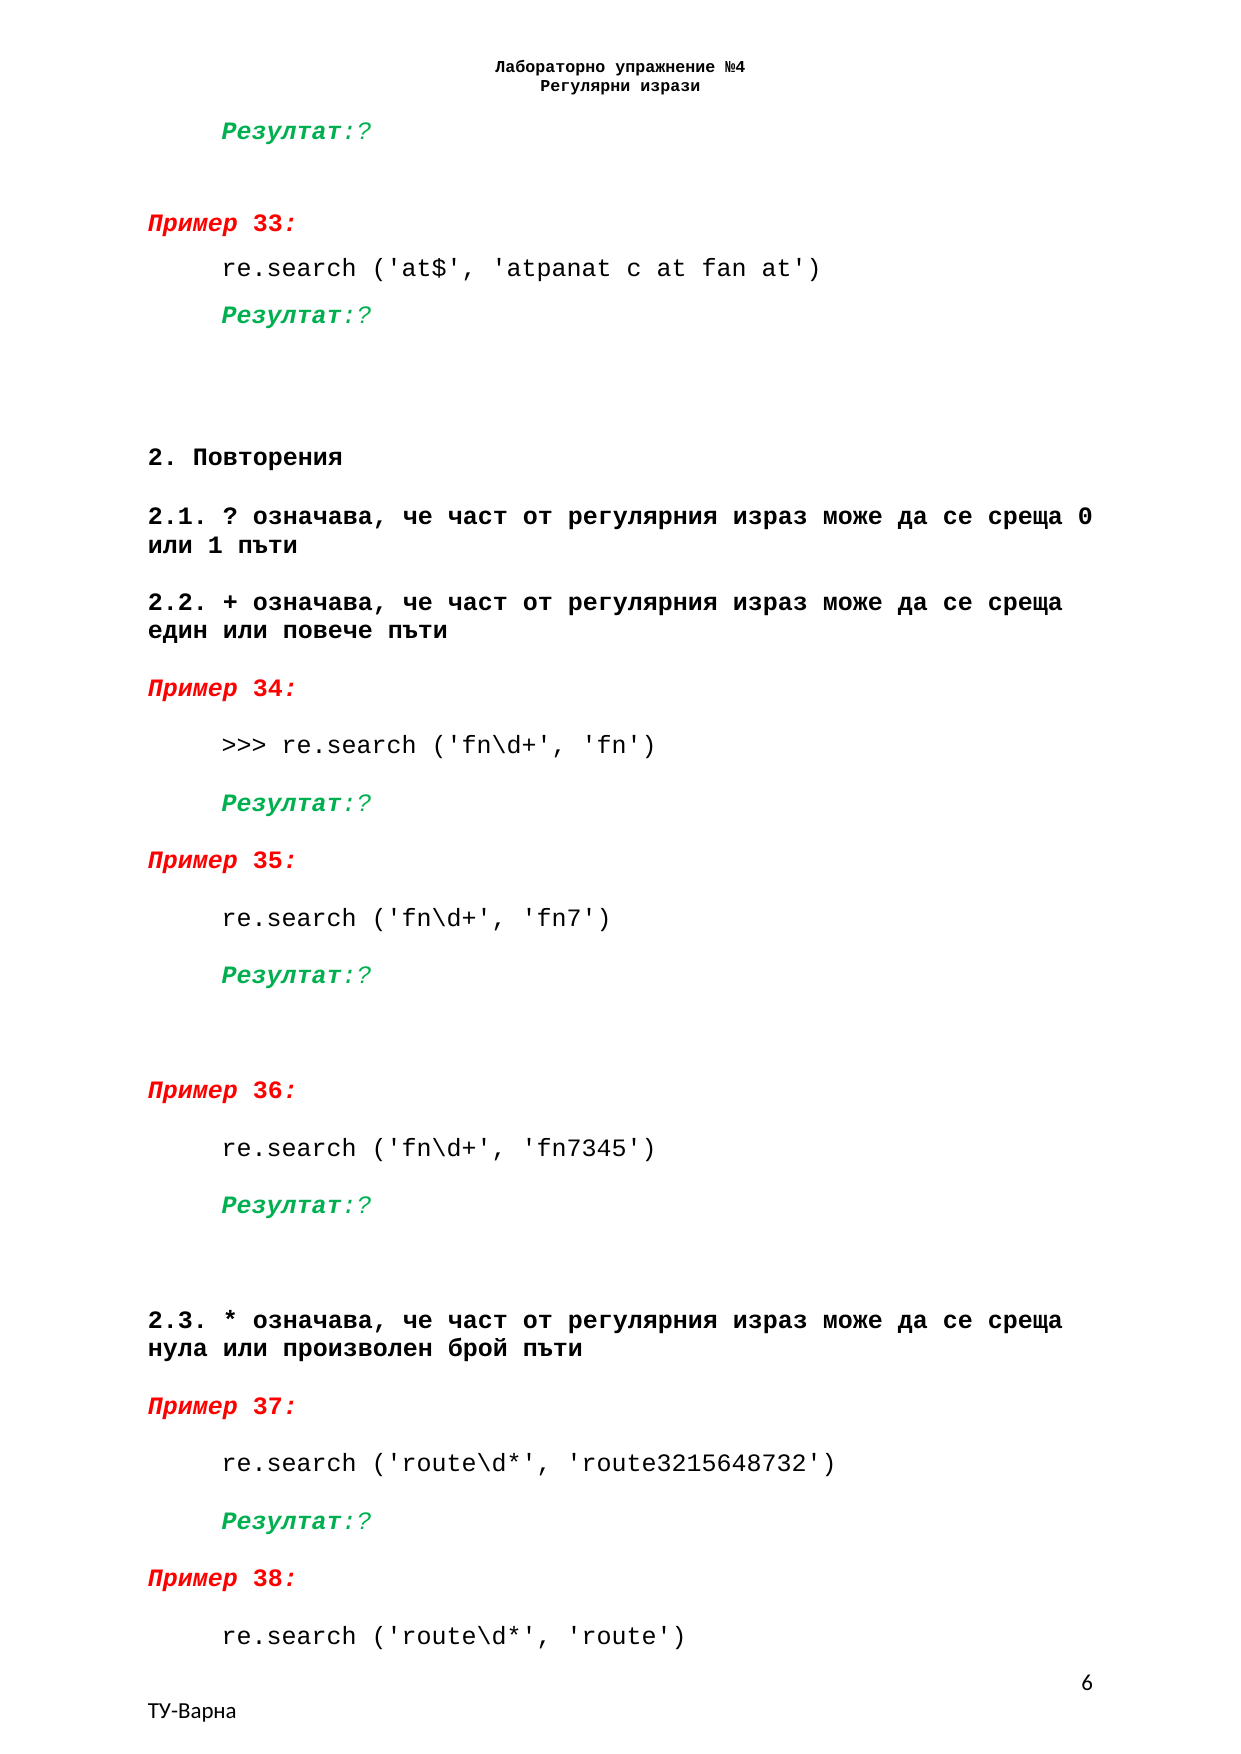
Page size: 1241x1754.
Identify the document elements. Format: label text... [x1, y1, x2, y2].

text Резултат:? [148, 118, 1093, 147]
text Пример 36: [148, 1078, 1093, 1106]
text re.search ('fn\d+', 'fn7') [148, 906, 1093, 934]
text 2.3. * означава, че част от регулярния израз може да се среща нула или произволен брой пъти [148, 1308, 1093, 1364]
text Резултат:? [148, 791, 1093, 819]
text 2. Повторения [148, 444, 1093, 472]
text Пример 38: [148, 1566, 1093, 1594]
text 2.1. ? означава, че част от регулярния израз може да се среща 0 или 1 пъти [148, 504, 1093, 561]
text >>> re.search ('fn\d+', 'fn') [148, 733, 1093, 761]
text Пример 35: [148, 848, 1093, 876]
text Резултат:? [148, 963, 1093, 991]
text Резултат:? [148, 1193, 1093, 1221]
text Пример 37: [148, 1393, 1093, 1422]
text 2.2. + означава, че част от регулярния израз може да се среща един или повече пъти [148, 590, 1093, 646]
text Пример 34: [148, 676, 1093, 704]
text re.search ('route\d*', 'route') [148, 1623, 1093, 1652]
text re.search ('route\d*', 'route3215648732') [148, 1451, 1093, 1479]
text Резултат:? [148, 303, 1093, 331]
text Пример 33: [148, 210, 1093, 239]
text re.search ('at$', 'atpanat c at fan at') [148, 255, 1093, 284]
text Резултат:? [148, 1508, 1093, 1537]
text re.search ('fn\d+', 'fn7345') [148, 1135, 1093, 1163]
